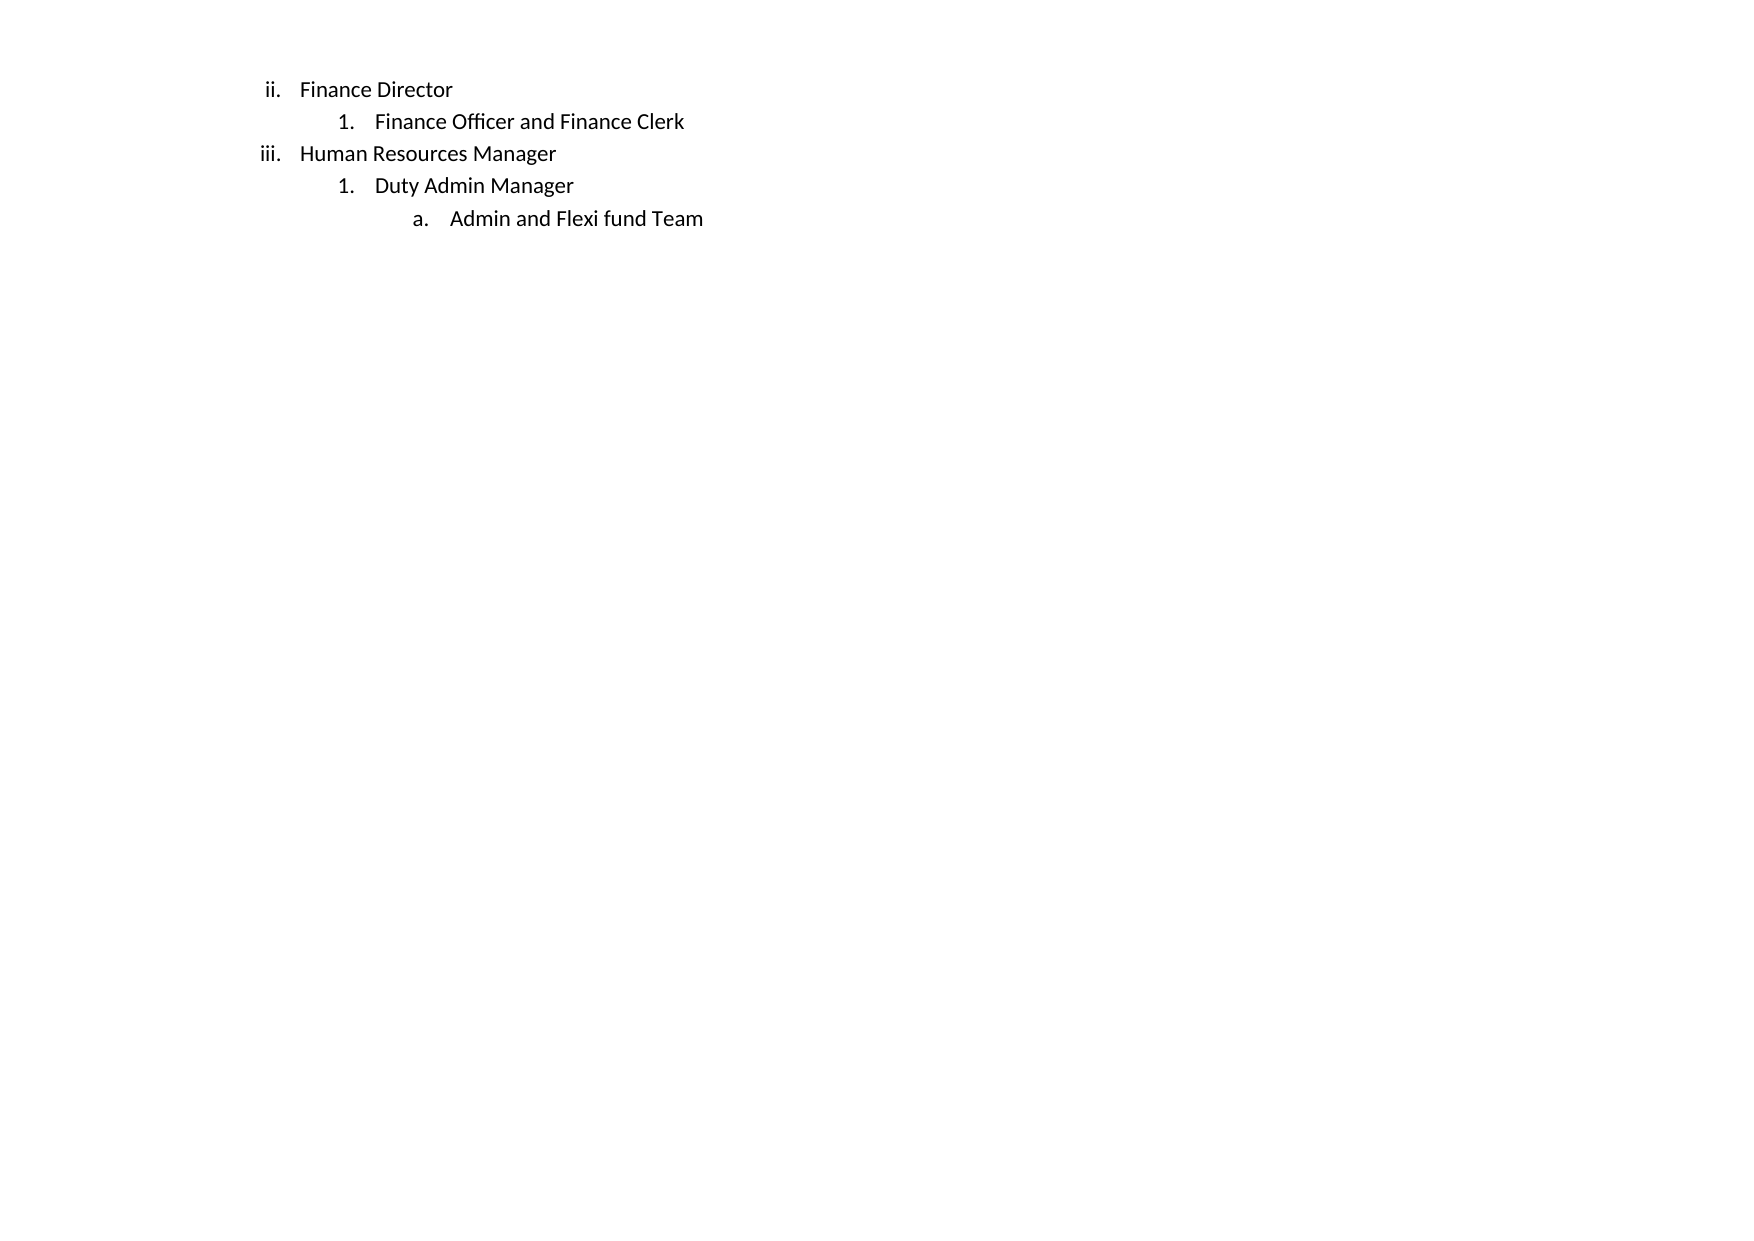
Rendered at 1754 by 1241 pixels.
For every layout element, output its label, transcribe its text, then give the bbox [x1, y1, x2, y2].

list Duty Admin Manager [337, 172, 1679, 199]
list Finance Director [281, 75, 1679, 103]
list Human Resources Manager [281, 139, 1679, 167]
list Finance Officer and Finance Clerk [337, 107, 1679, 135]
list Admin and Flexi fund Team [412, 204, 1679, 232]
